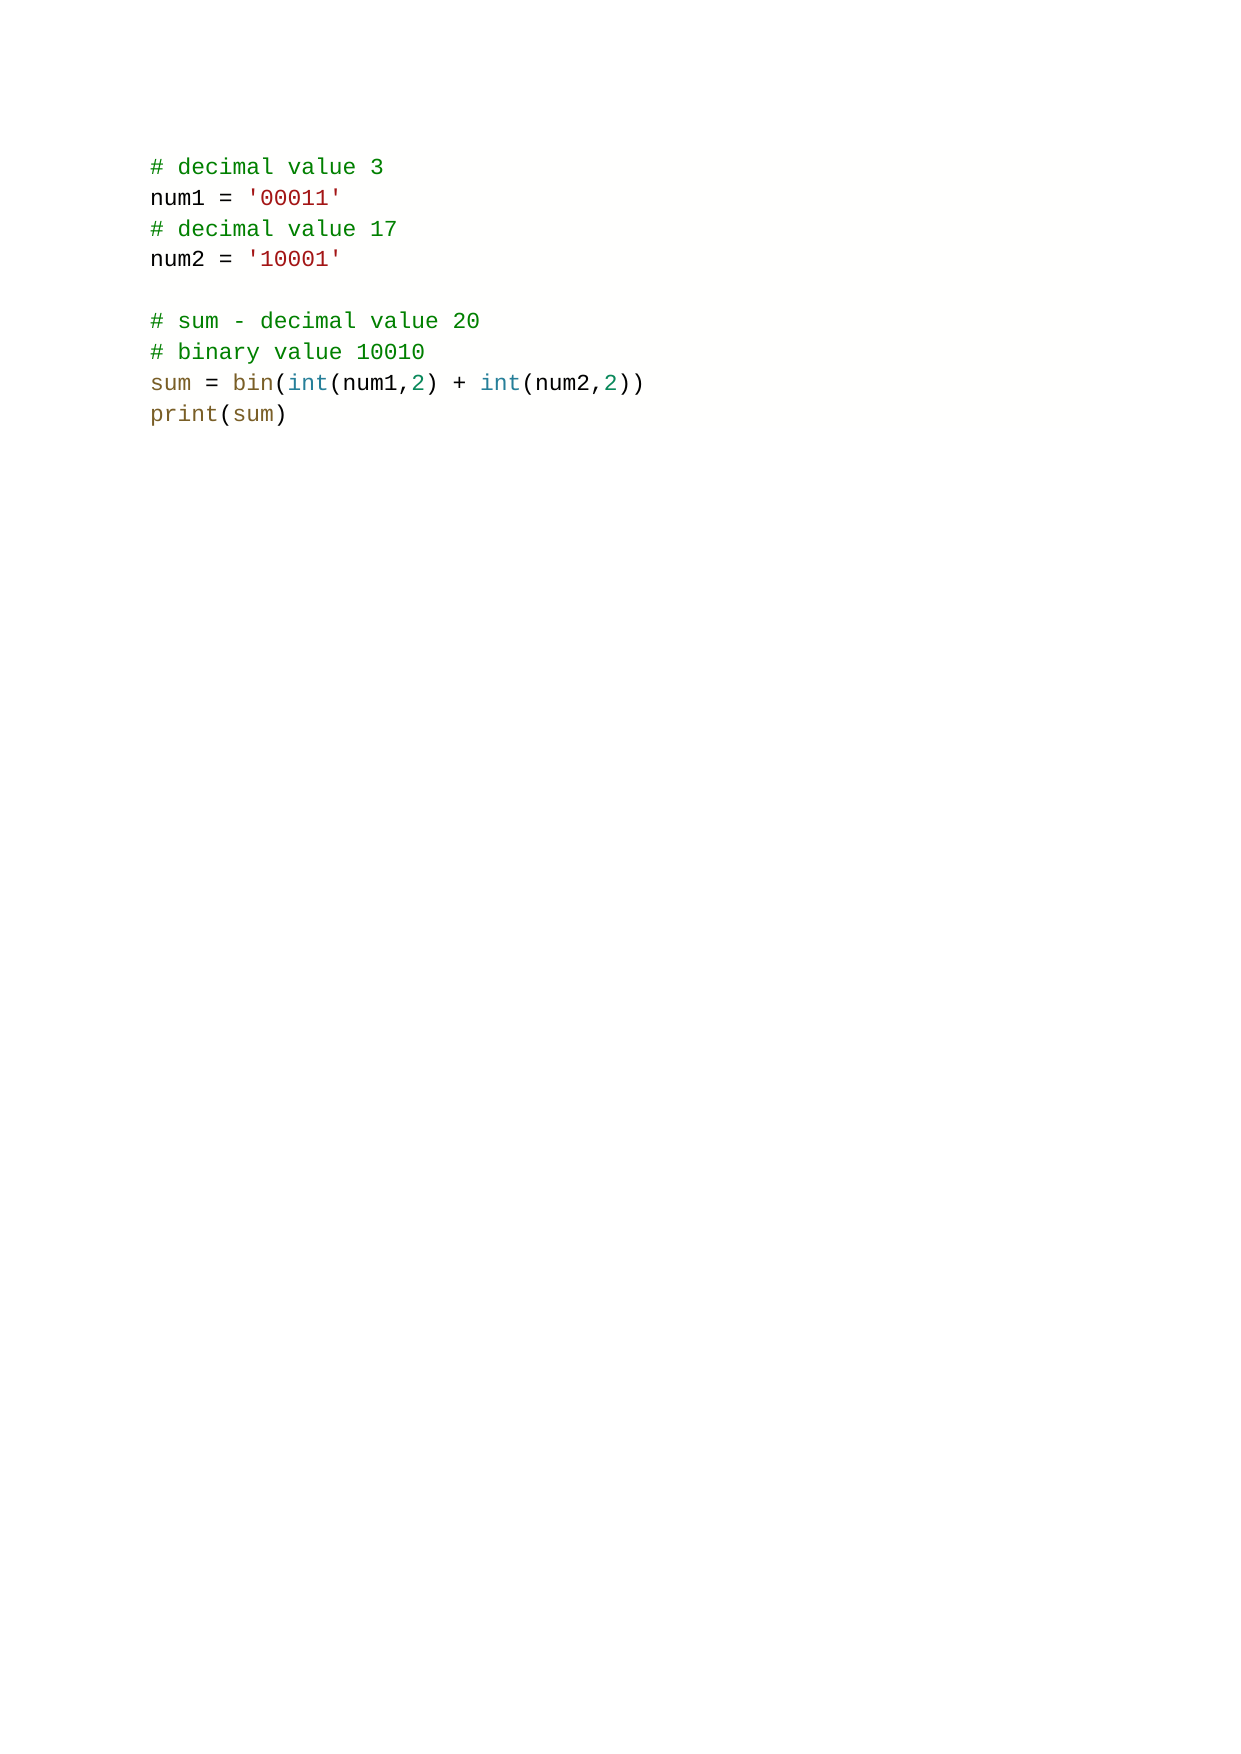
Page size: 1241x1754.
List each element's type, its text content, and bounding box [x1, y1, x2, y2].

text print(sum) [150, 397, 1090, 428]
text # decimal value 17 [150, 212, 1090, 243]
text # decimal value 3 [150, 150, 1090, 181]
text num2 = '10001' [150, 243, 1090, 274]
text # sum - decimal value 20 [150, 305, 1090, 336]
text # binary value 10010 [150, 336, 1090, 367]
text num1 = '00011' [150, 181, 1090, 212]
text sum = bin(int(num1,2) + int(num2,2)) [150, 367, 1090, 397]
